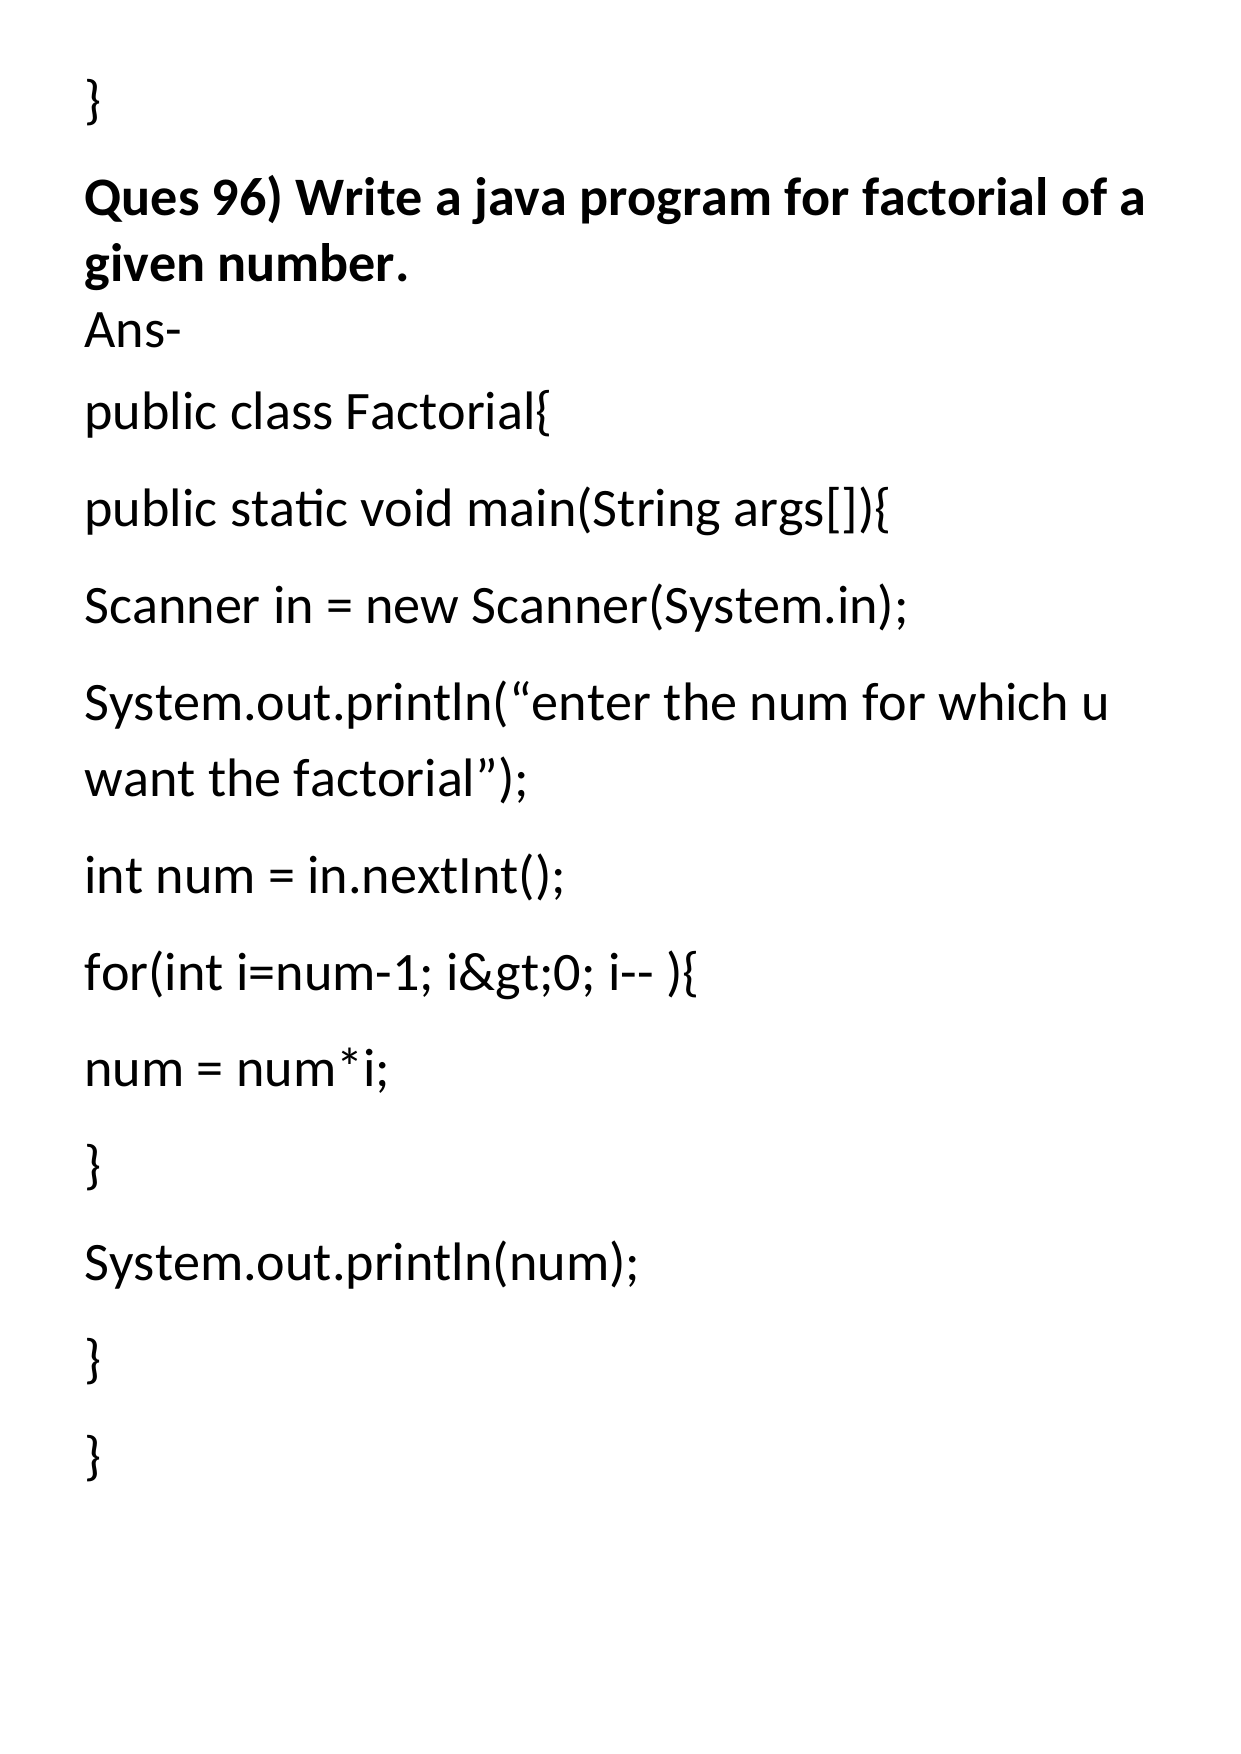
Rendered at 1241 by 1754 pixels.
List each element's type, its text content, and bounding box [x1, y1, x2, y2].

text } [84, 66, 1165, 132]
text System.out.println(num); [84, 1228, 1165, 1294]
text int num = in.nextInt(); [84, 840, 1165, 907]
text Ans- [84, 295, 1165, 361]
text Scanner in = new Scanner(System.in); [84, 571, 1165, 637]
text num = num*i; [84, 1034, 1165, 1100]
text public class Factorial{ [84, 377, 1165, 443]
text for(int i=num-1; i&gt;0; i-- ){ [84, 937, 1165, 1003]
text public static void main(String args[]){ [84, 474, 1165, 540]
text } [84, 1131, 1165, 1197]
text } [84, 1325, 1165, 1391]
text Ques 96) Write a java program for factorial of a given number. [84, 162, 1165, 295]
text } [84, 1422, 1165, 1488]
text System.out.println(“enter the num for which u want the factorial”); [84, 667, 1165, 810]
